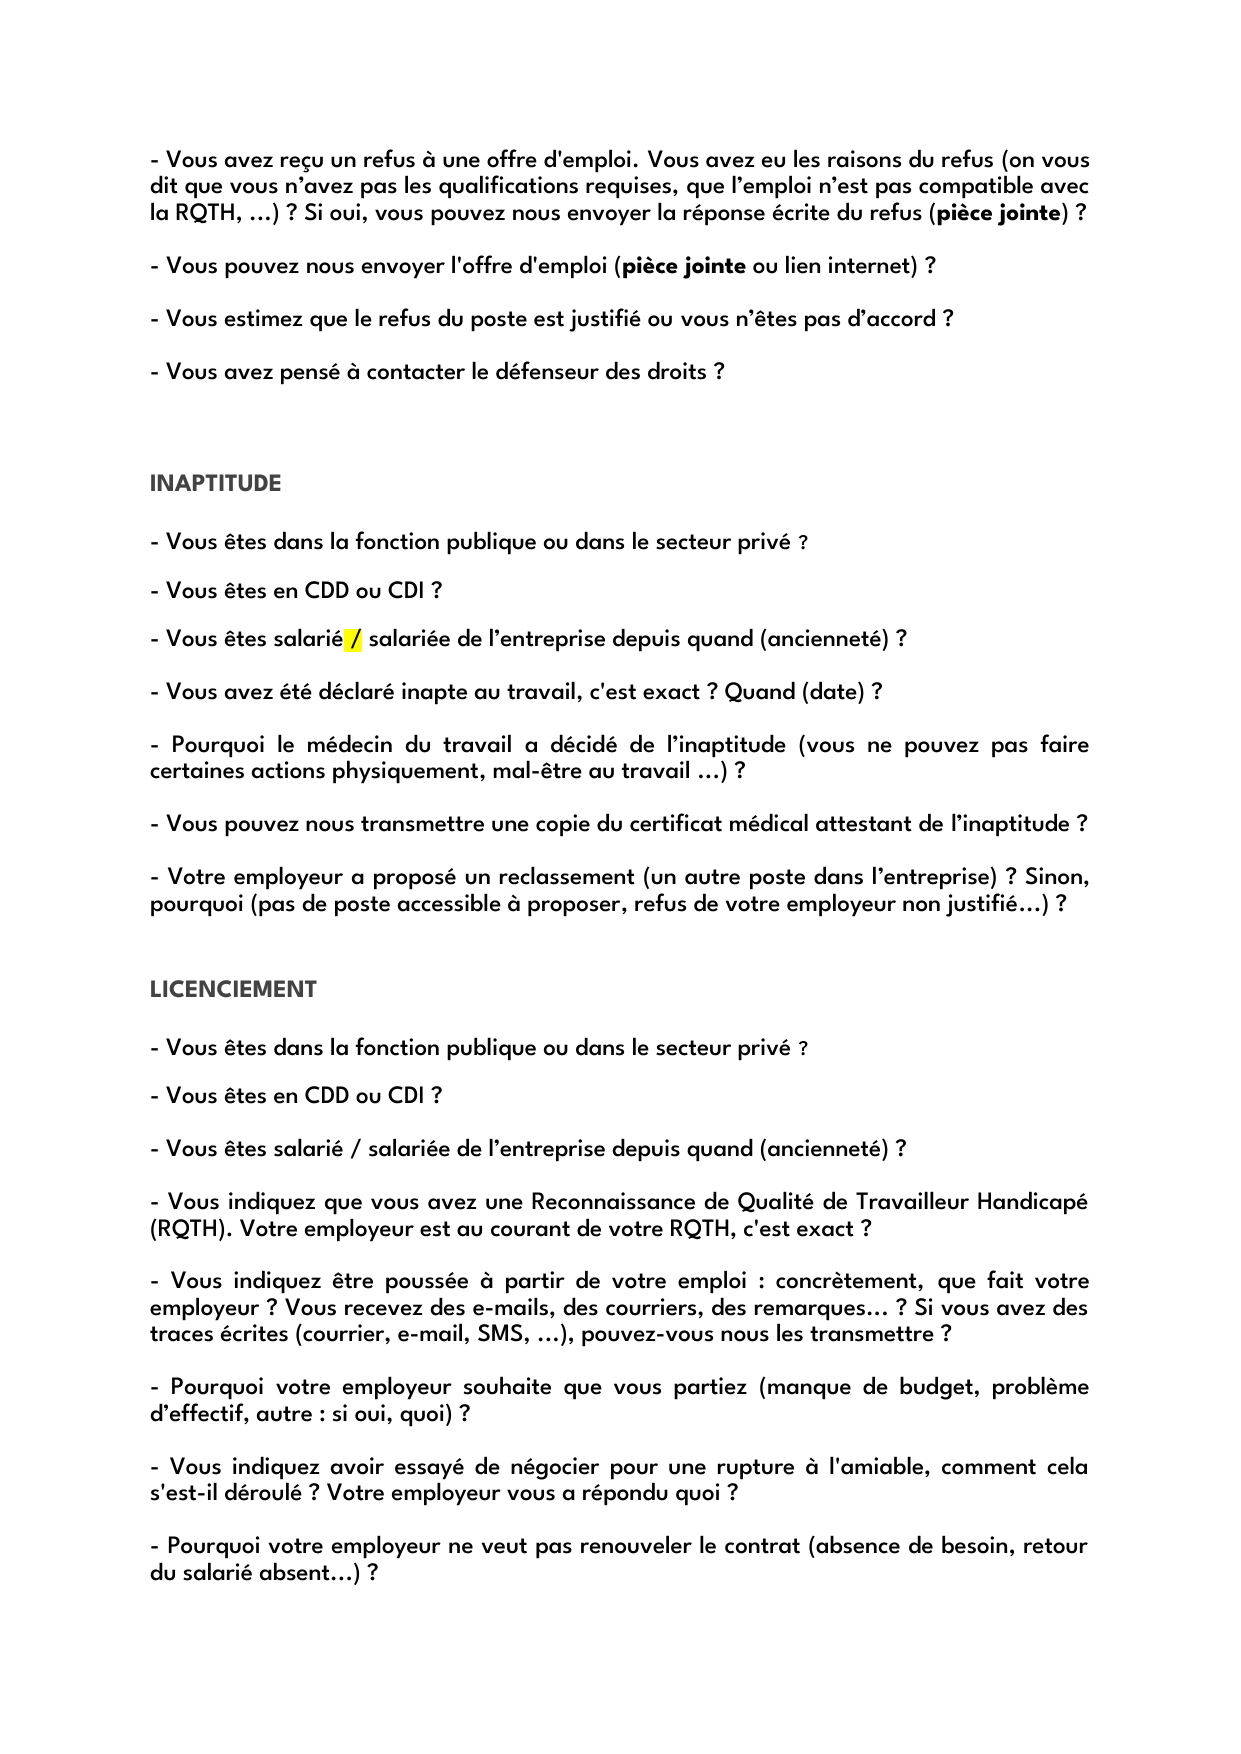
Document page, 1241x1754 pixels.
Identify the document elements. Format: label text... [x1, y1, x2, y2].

subtitle INAPTITUDE [150, 474, 1090, 497]
text - Vous êtes en CDD ou CDI ? [150, 1086, 1090, 1109]
text - Vous indiquez être poussée à partir de votre emploi : concrètement, que fait votre employeur ? Vous recevez des e-mails, des courriers, des remarques... ? Si vous avez des traces écrites (courrier, e-mail, SMS, ...), pouvez-vous nous les transmettre ? [150, 1271, 1090, 1347]
text - Vous pouvez nous transmettre une copie du certificat médical attestant de l’inaptitude ? [150, 814, 1090, 837]
text - Vous indiquez que vous avez une Reconnaissance de Qualité de Travailleur Handicapé (RQTH). Votre employeur est au courant de votre RQTH, c'est exact ? [150, 1192, 1090, 1241]
text - Vous êtes dans la fonction publique ou dans le secteur privé ? [150, 1038, 1090, 1061]
text - Vous avez été déclaré inapte au travail, c'est exact ? Quand (date) ? [150, 682, 1090, 705]
text - Pourquoi votre employeur ne veut pas renouveler le contrat (absence de besoin, retour du salarié absent...) ? [150, 1536, 1090, 1585]
text - Vous avez reçu un refus à une offre d'emploi. Vous avez eu les raisons du refus (on vous dit que vous n’avez pas les qualifications requises, que l’emploi n’est pas compatible avec la RQTH, ...) ? Si oui, vous pouvez nous envoyer la réponse écrite du refus (pièce jointe) ? [150, 150, 1090, 226]
text - Vous êtes salarié / salariée de l’entreprise depuis quand (ancienneté) ? [150, 1139, 1090, 1162]
text - Vous indiquez avoir essayé de négocier pour une rupture à l'amiable, comment cela s'est-il déroulé ? Votre employeur vous a répondu quoi ? [150, 1457, 1090, 1506]
text - Pourquoi votre employeur souhaite que vous partiez (manque de budget, problème d’effectif, autre : si oui, quoi) ? [150, 1377, 1090, 1427]
text - Vous êtes dans la fonction publique ou dans le secteur privé ? [150, 532, 1090, 555]
text - Vous pouvez nous envoyer l'offre d'emploi (pièce jointe ou lien internet) ? [150, 256, 1090, 279]
text - Vous êtes salarié / salariée de l’entreprise depuis quand (ancienneté) ? [150, 629, 344, 652]
text - Votre employeur a proposé un reclassement (un autre poste dans l’entreprise) ? Sinon, pourquoi (pas de poste accessible à proposer, refus de votre employeur non justifié...) ? [150, 867, 1090, 917]
text - Pourquoi le médecin du travail a décidé de l’inaptitude (vous ne pouvez pas faire certaines actions physiquement, mal-être au travail ...) ? [150, 735, 1090, 784]
text - Vous êtes salarié / salariée de l’entreprise depuis quand (ancienneté) ? [362, 629, 1090, 652]
text - Vous estimez que le refus du poste est justifié ou vous n’êtes pas d’accord ? [150, 309, 1090, 332]
text - Vous avez pensé à contacter le défenseur des droits ? [150, 362, 1090, 385]
subtitle LICENCIEMENT [150, 980, 1090, 1003]
text - Vous êtes en CDD ou CDI ? [150, 581, 1090, 604]
